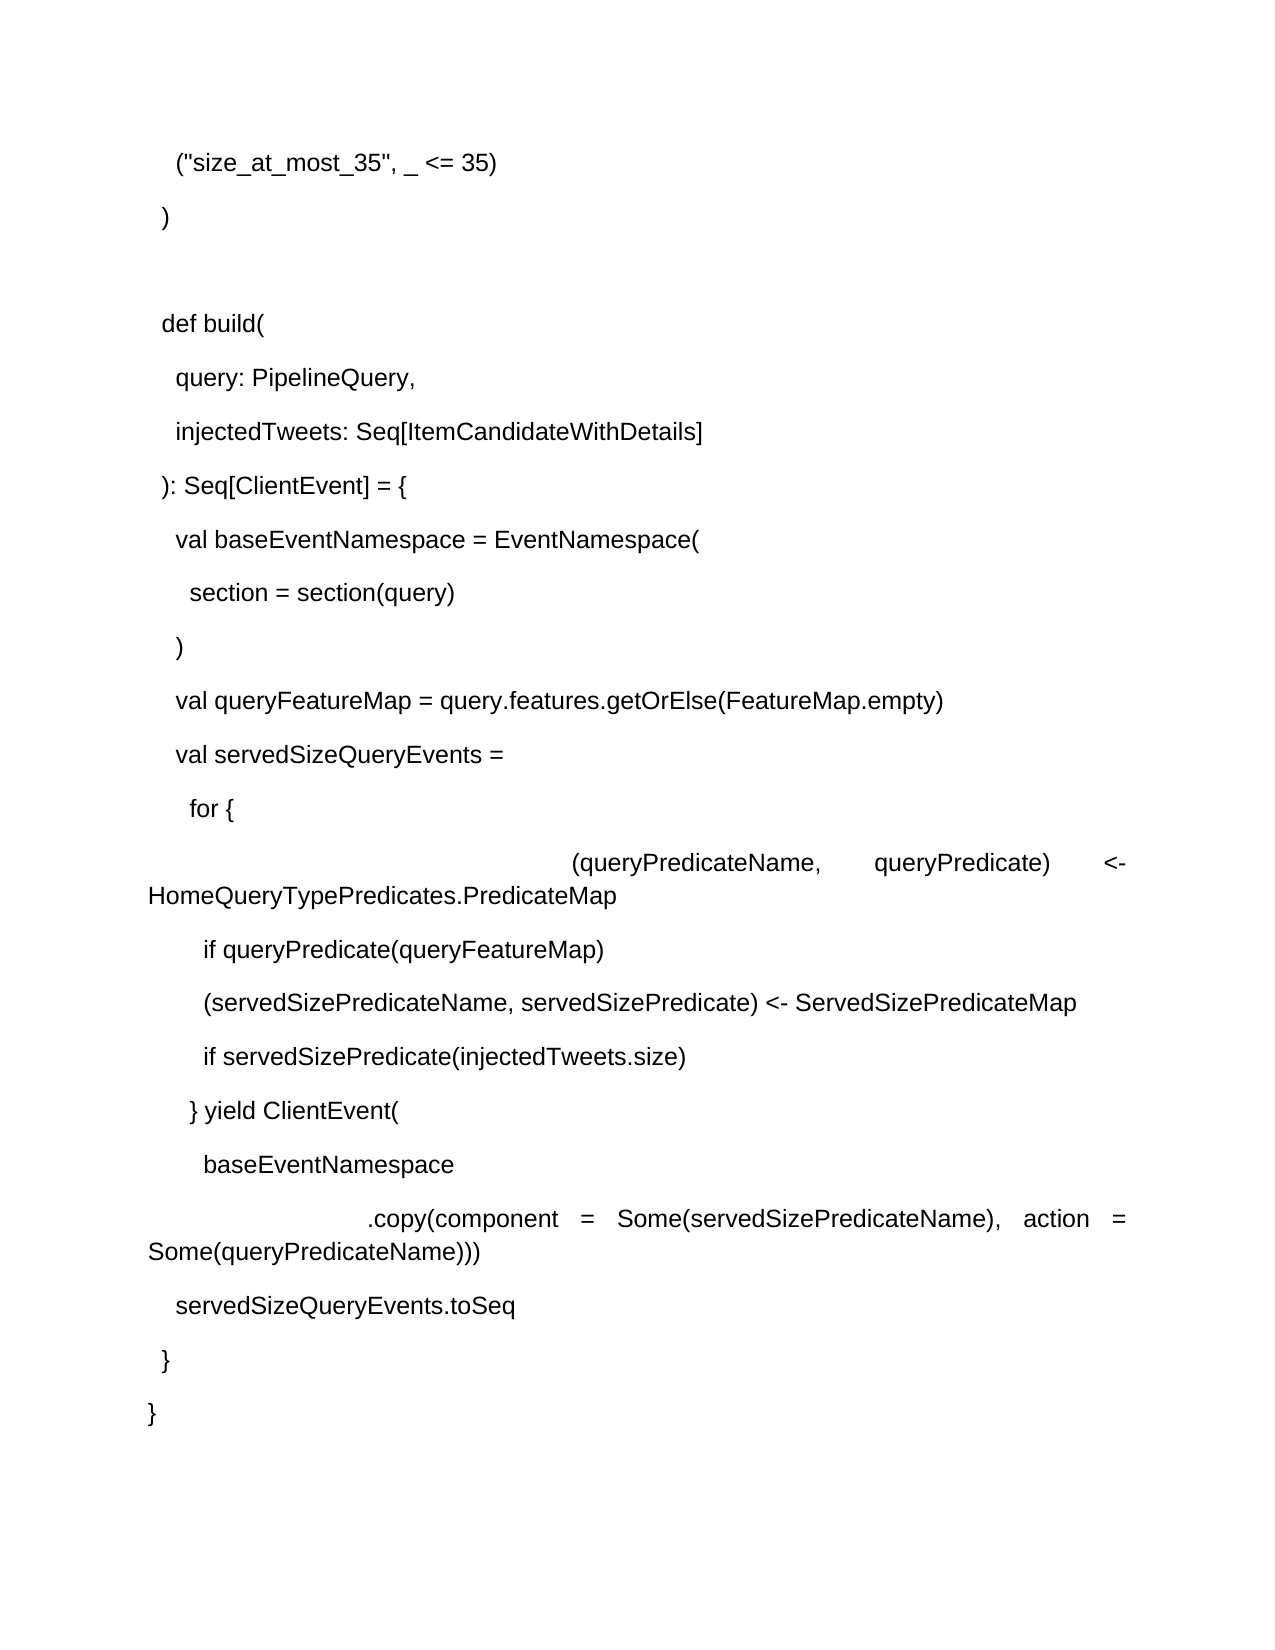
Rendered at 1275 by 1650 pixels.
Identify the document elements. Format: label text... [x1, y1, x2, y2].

text if queryPredicate(queryFeatureMap) [148, 934, 1127, 963]
text ("size_at_most_35", _ <= 35) [148, 148, 1127, 176]
text ): Seq[ClientEvent] = { [148, 471, 1127, 499]
text ) [148, 201, 1127, 230]
text } [148, 1344, 1127, 1373]
text query: PipelineQuery, [148, 363, 1127, 392]
text val servedSizeQueryEvents = [148, 740, 1127, 769]
text (queryPredicateName, queryPredicate) <- HomeQueryTypePredicates.PredicateMap [148, 848, 1127, 909]
text } [148, 1398, 1127, 1427]
text .copy(component = Some(servedSizePredicateName), action = Some(queryPredicateName))) [148, 1204, 1127, 1266]
text baseEventNamespace [148, 1150, 1127, 1179]
text servedSizeQueryEvents.toSeq [148, 1291, 1127, 1319]
text (servedSizePredicateName, servedSizePredicate) <- ServedSizePredicateMap [148, 988, 1127, 1017]
text section = section(query) [148, 578, 1127, 607]
text def build( [148, 309, 1127, 338]
text for { [148, 794, 1127, 823]
text val queryFeatureMap = query.features.getOrElse(FeatureMap.empty) [148, 686, 1127, 715]
text injectedTweets: Seq[ItemCandidateWithDetails] [148, 417, 1127, 446]
text } yield ClientEvent( [148, 1096, 1127, 1125]
text val baseEventNamespace = EventNamespace( [148, 524, 1127, 553]
text ) [148, 632, 1127, 661]
text if servedSizePredicate(injectedTweets.size) [148, 1042, 1127, 1071]
